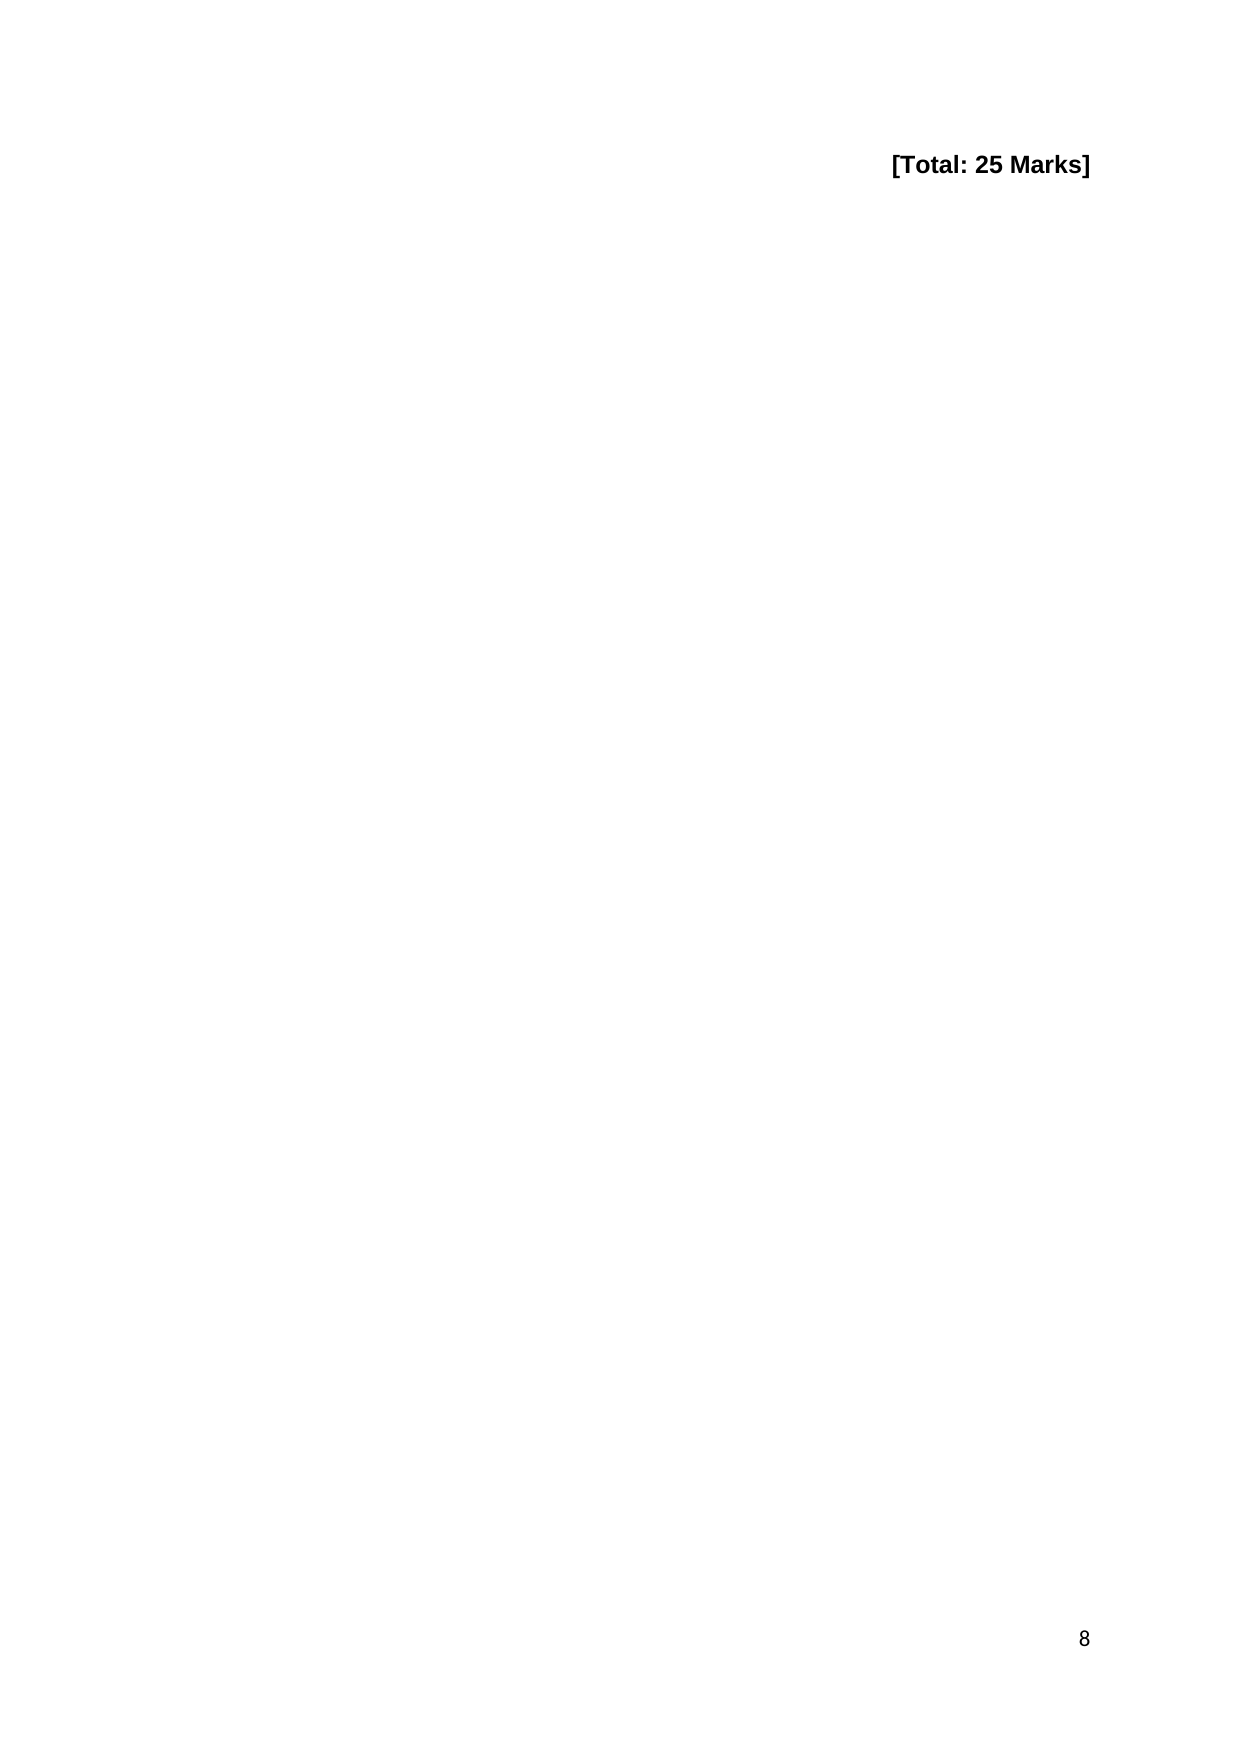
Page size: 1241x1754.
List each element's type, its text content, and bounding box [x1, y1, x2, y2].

text [Total: 25 Marks] [150, 150, 1090, 179]
